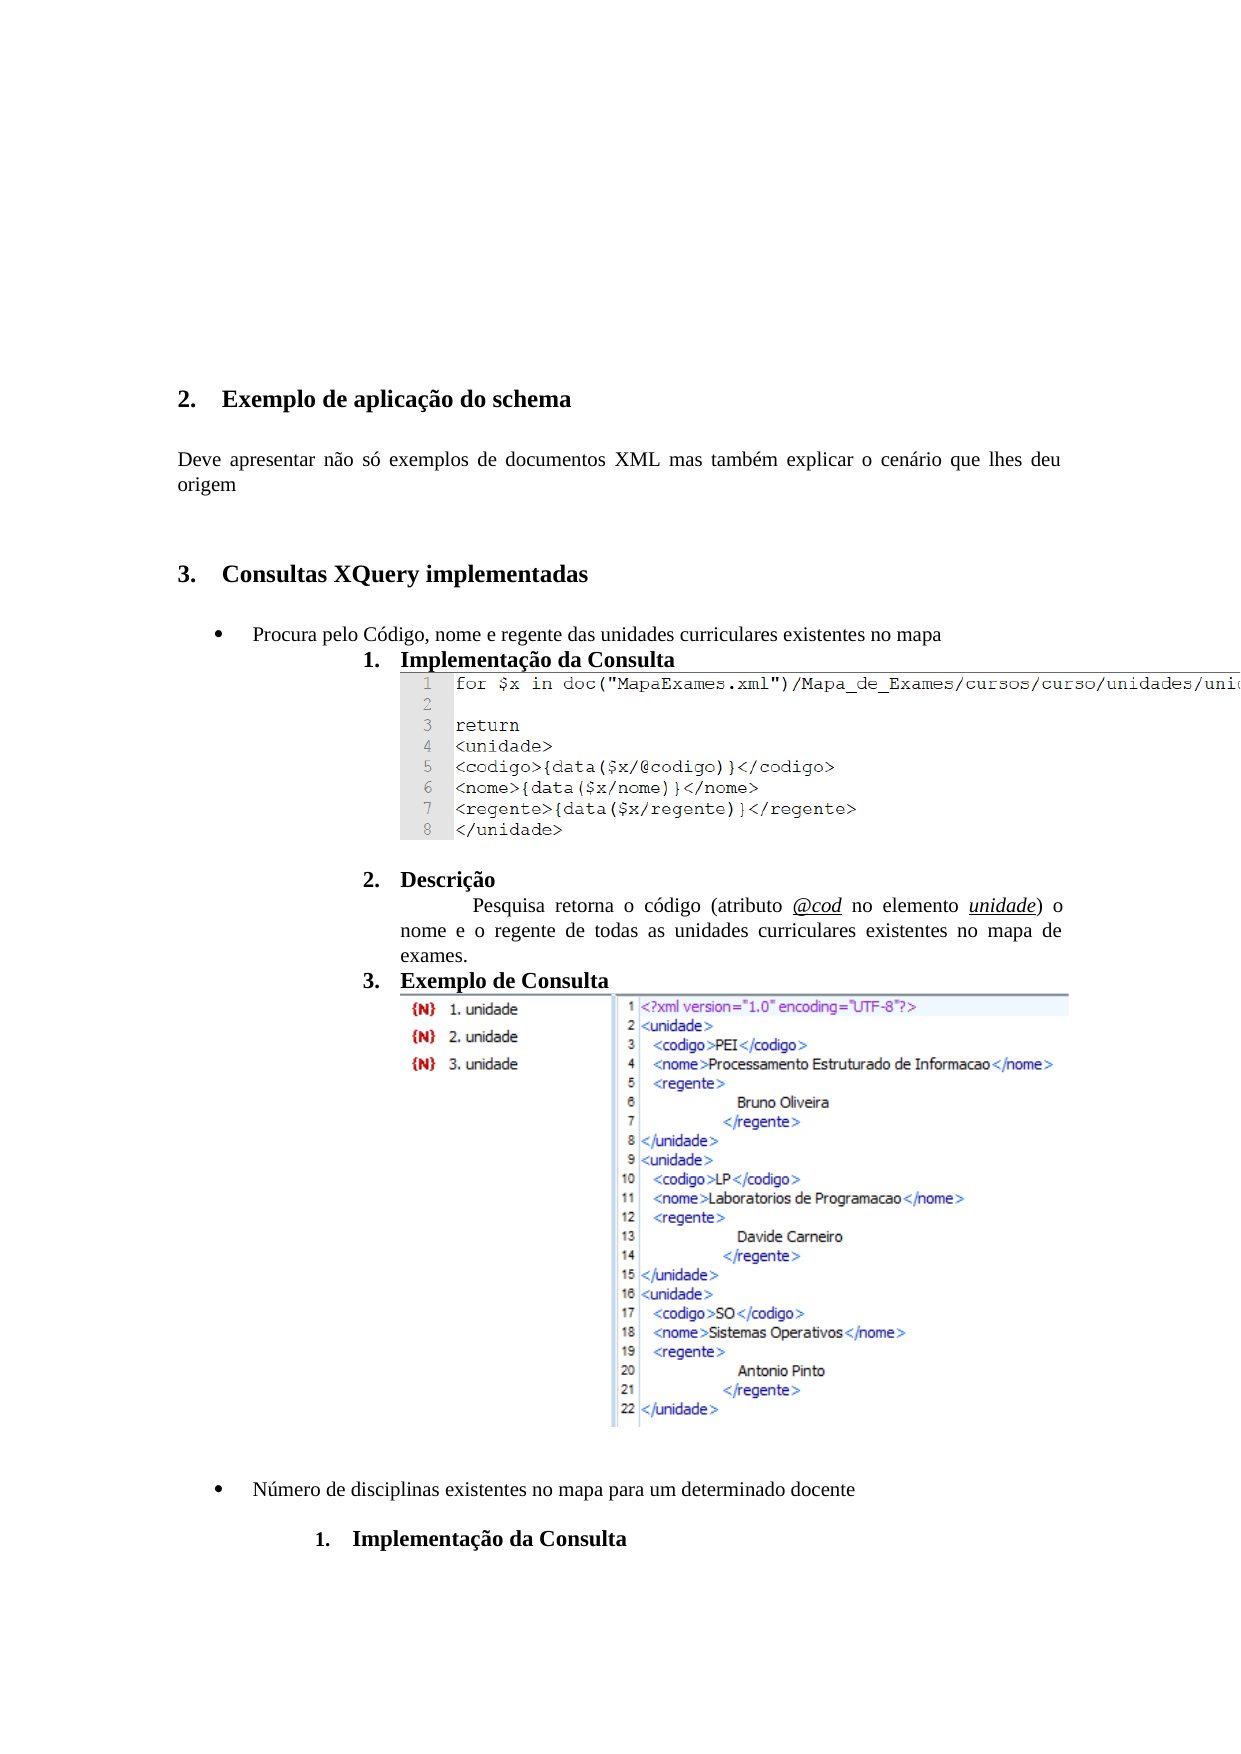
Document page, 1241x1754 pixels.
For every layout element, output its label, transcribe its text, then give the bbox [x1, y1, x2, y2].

picture [400, 672, 1241, 840]
list Procura pelo Código, nome e regente das unidades curriculares existentes no mapa [215, 621, 1063, 646]
list Implementação da Consulta [363, 646, 1063, 672]
picture [400, 993, 1069, 1427]
list Exemplo de Consulta [363, 967, 1063, 994]
text Deve apresentar não só exemplos de documentos XML mas também explicar o cenário que lhes deu origem [177, 446, 1063, 496]
list Número de disciplinas existentes no mapa para um determinado docente [215, 1476, 1063, 1501]
list Implementação da Consulta [314, 1525, 1063, 1551]
subtitle Consultas XQuery implementadas [177, 559, 1063, 587]
list Descrição [363, 866, 1063, 892]
subtitle Exemplo de aplicação do schema [177, 384, 1063, 413]
list Pesquisa retorna o código (atributo @cod no elemento unidade) o nome e o regente de todas as unidades curriculares existentes no mapa de exames. [400, 892, 1063, 967]
